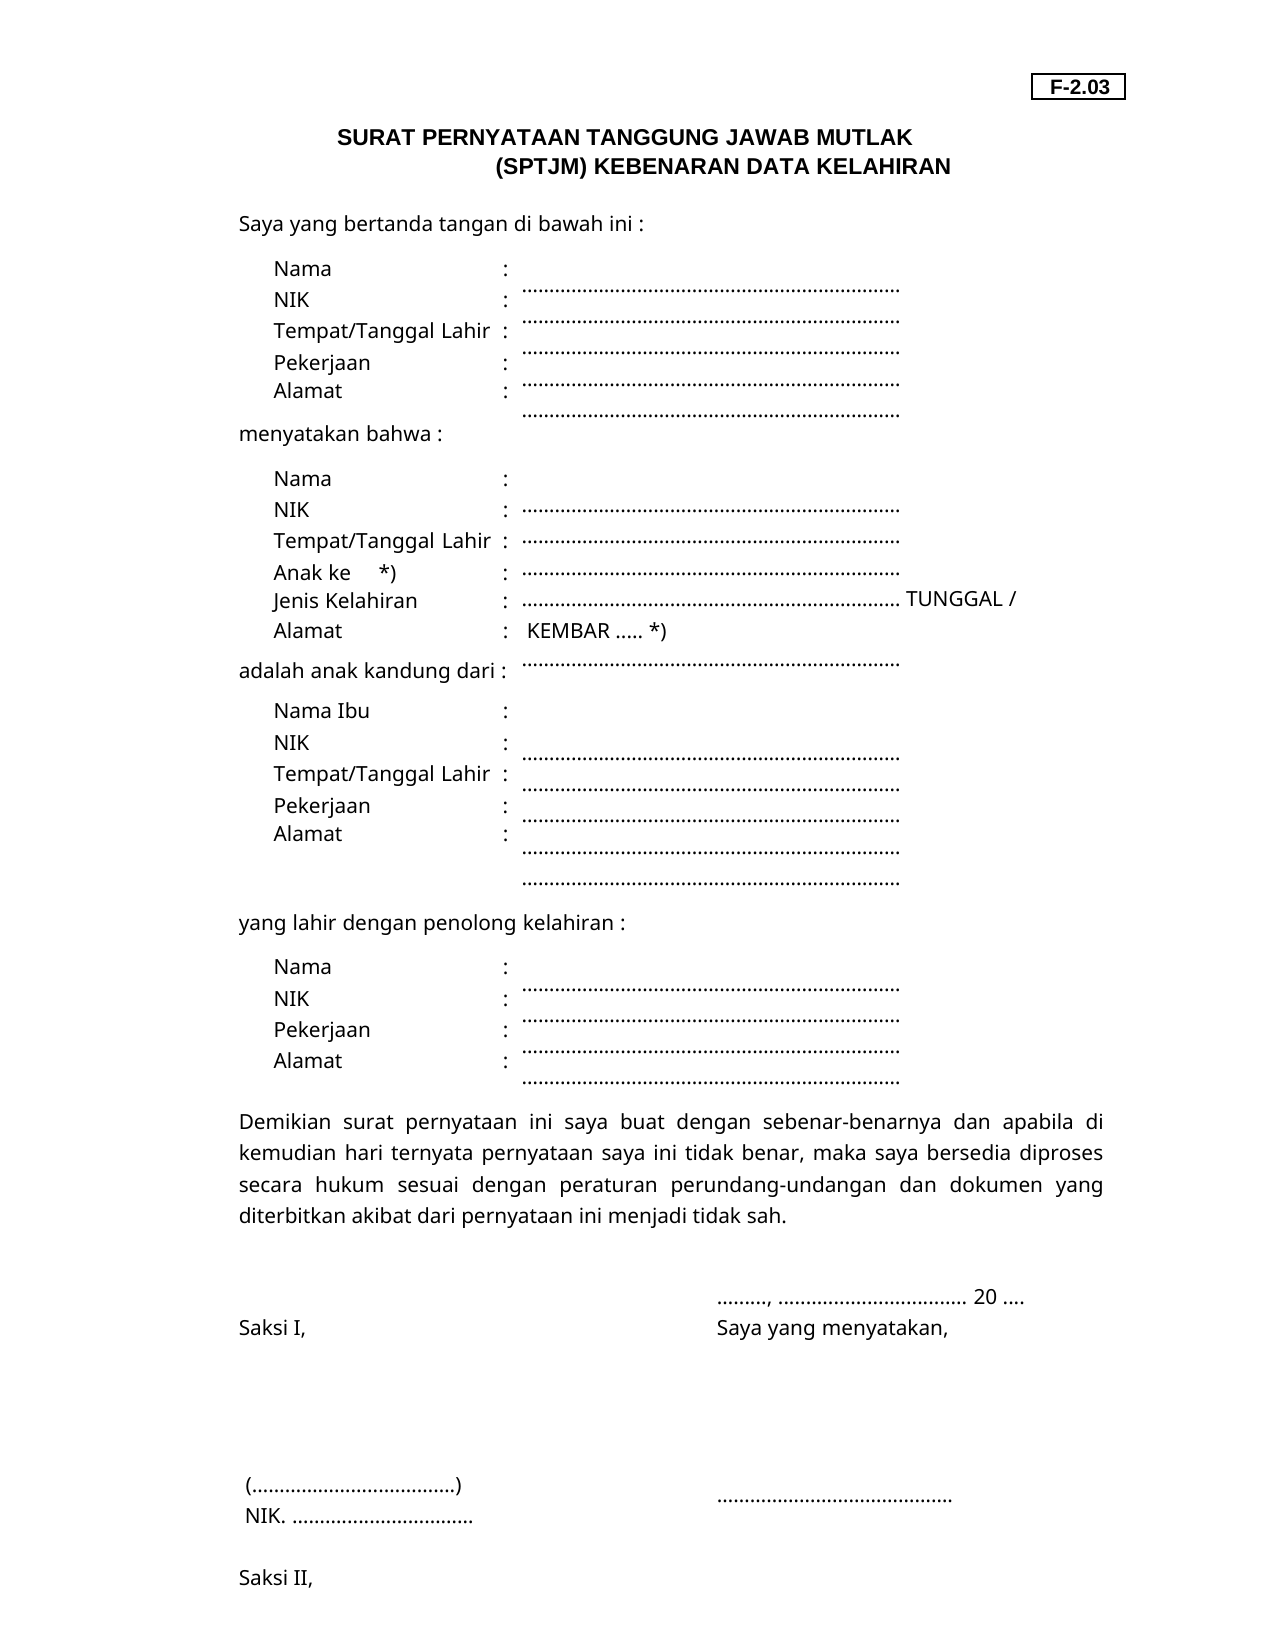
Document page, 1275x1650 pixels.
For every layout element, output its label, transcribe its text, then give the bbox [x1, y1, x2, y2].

text (…………………...………….) [245, 1470, 518, 1498]
text adalah anak kandung dari : Nama Ibu : [238, 645, 508, 724]
text Pekerjaan : [273, 1015, 508, 1043]
text NIK : [273, 984, 508, 1012]
text Alamat : [273, 379, 508, 403]
text …………………………………………………………… [521, 553, 1121, 581]
text …......, .................................. 20 .... [717, 1282, 1121, 1311]
text …………………………………………………………… [521, 738, 1121, 766]
text …………………………………………………………… TUNGGAL / KEMBAR ..... *) [521, 584, 1099, 644]
text …………………………………………………………… [521, 769, 1121, 798]
text Tempat/Tanggal Lahir : Pekerjaan : [273, 316, 508, 376]
text …………………………………………………………… [521, 332, 1121, 361]
text Alamat : [273, 616, 508, 645]
text …………………………………………………………… [521, 522, 1121, 550]
text …………………………………………………………… [521, 647, 1121, 671]
text …………………………………………………………… [521, 1000, 1121, 1028]
text menyatakan bahwa : [238, 419, 508, 448]
text Tempat/Tanggal Lahir : Anak ke *) : [273, 527, 508, 587]
text …………………………………………………………… [521, 490, 1121, 519]
text NIK. ………......……………… [244, 1501, 518, 1530]
text Saksi I, Saya yang menyatakan, [238, 1313, 1121, 1342]
text Nama : [273, 464, 508, 492]
text NIK : [273, 285, 508, 313]
text …………………………………………………………… [521, 1062, 1121, 1091]
text …………………………………………………………… [521, 270, 1121, 298]
text Nama : [273, 254, 508, 282]
text …………………………………………………………… [521, 969, 1121, 997]
text Nama : [273, 952, 508, 981]
text Tempat/Tanggal Lahir : Pekerjaan : [273, 759, 508, 819]
text …………………………………………………………… [521, 364, 1121, 392]
text Saksi II, [238, 1563, 1121, 1591]
text NIK : [273, 728, 508, 756]
text …………………………………………………………… [521, 863, 1121, 891]
text Alamat : [273, 1046, 508, 1074]
text Jenis Kelahiran : [273, 590, 508, 613]
text ……………………………………. [717, 1480, 1121, 1508]
text yang lahir dengan penolong kelahiran : [238, 908, 1121, 936]
text …………………………………………………………… [521, 301, 1121, 330]
text Demikian surat pernyataan ini saya buat dengan sebenar-benarnya dan apabila di kemudian hari ternyata pernyataan saya ini tidak benar, maka saya bersedia diproses secara hukum sesuai dengan peraturan perundang-undangan dan dokumen yang diterbitkan akibat dari pernyataan ini menjadi tidak sah. [238, 1107, 1104, 1229]
text …………………………………………………………… [521, 395, 1121, 423]
text …………………………………………………………… [521, 801, 1121, 829]
text Saya yang bertanda tangan di bawah ini : [238, 209, 1121, 237]
text …………………………………………………………… [521, 1031, 1121, 1059]
text …………………………………………………………… [521, 832, 1121, 860]
title SURAT PERNYATAAN TANGGUNG JAWAB MUTLAK (SPTJM) KEBENARAN DATA KELAHIRAN [337, 124, 1006, 179]
text Alamat : [273, 822, 508, 846]
text NIK : [273, 495, 508, 524]
